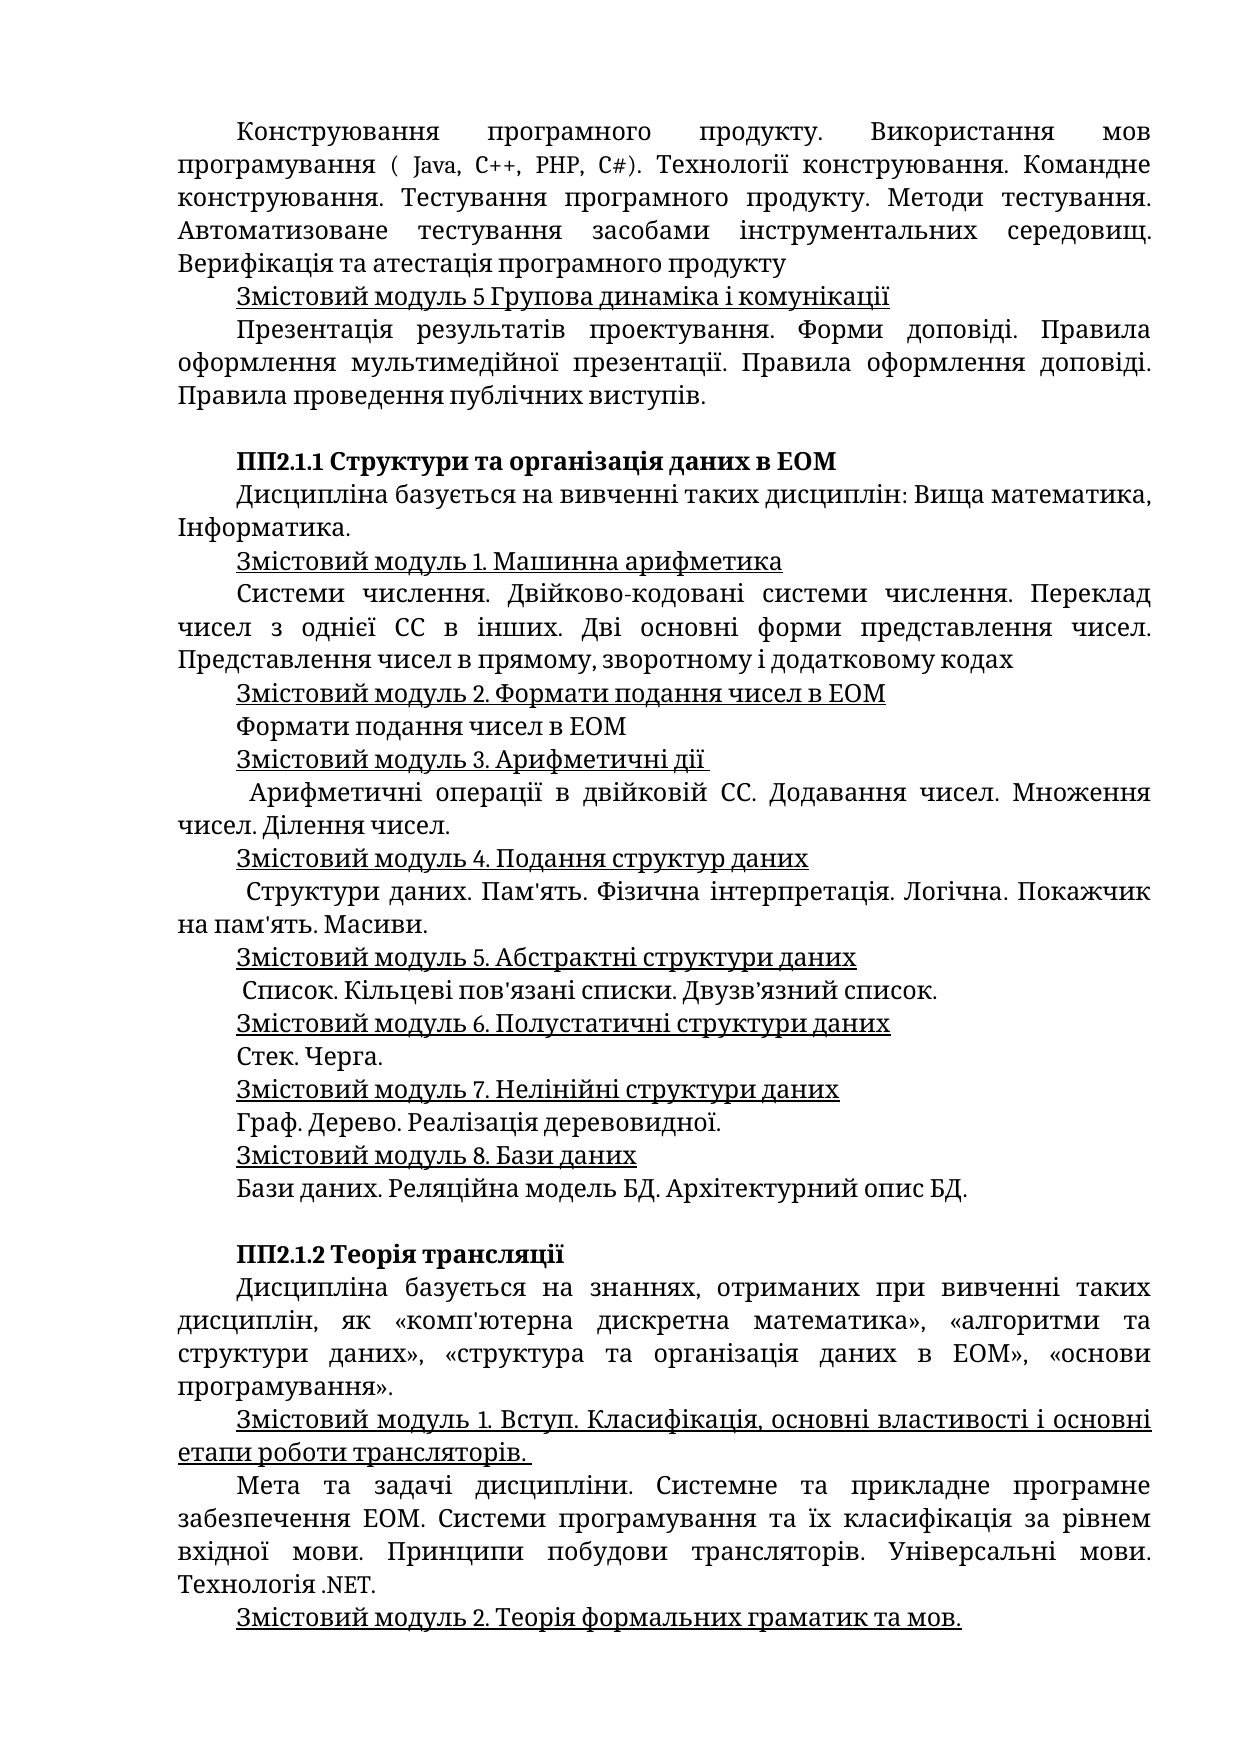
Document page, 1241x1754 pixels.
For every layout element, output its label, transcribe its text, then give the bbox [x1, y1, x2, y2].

text Структури даних. Пам'ять. Фізична інтерпретація. Логічна. Покажчик на пам'ять. Масиви. [177, 878, 1152, 939]
text Змістовий модуль 7. Нелінійні структури даних [177, 1076, 1152, 1104]
text Конструювання програмного продукту. Використання мов програмування ( Java, C++, PHP, C#). Технології конструювання. Командне конструювання. Тестування програмного продукту. Методи тестування. Автоматизоване тестування засобами інструментальних середовищ. Верифікація та атестація програмного продукту [177, 118, 1152, 279]
text Презентація результатів проектування. Форми доповіді. Правила оформлення мультимедійної презентації. Правила оформлення доповіді. Правила проведення публічних виступів. [177, 316, 1152, 411]
text Системи числення. Двійково-кодовані системи числення. Переклад чисел з однієї СС в інших. Дві основні форми представлення чисел. Представлення чисел в прямому, зворотному і додатковому кодах [177, 580, 1152, 675]
text Арифметичні операції в двійковій СС. Додавання чисел. Множення чисел. Ділення чисел. [177, 778, 1152, 840]
text Дисципліна базується на вивченні таких дисциплін: Вища математика, Інформатика. [177, 481, 1152, 543]
text Змістовий модуль 8. Бази даних [177, 1142, 1152, 1171]
text Формати подання чисел в ЕОМ [177, 712, 1152, 741]
text Стек. Черга. [177, 1043, 1152, 1071]
text Змістовий модуль 6. Полустатичні структури даних [177, 1010, 1152, 1038]
text Змістовий модуль 2. Формати подання чисел в ЕОМ [177, 679, 1152, 708]
text Змістовий модуль 5 Групова динаміка і комунікації [177, 283, 1152, 312]
text ПП2.1.2 Теорія трансляції [177, 1241, 1152, 1269]
text Мета та задачі дисципліни. Системне та прикладне програмне забезпечення ЕОМ. Системи програмування та їх класифікація за рівнем вхідної мови. Принципи побудови трансляторів. Універсальні мови. Технологія .NET. [177, 1472, 1152, 1600]
text Граф. Дерево. Реалізація деревовидної. [177, 1109, 1152, 1137]
text Список. Кільцеві пов'язані списки. Двузв’язний список. [177, 977, 1152, 1005]
text Дисципліна базується на знаннях, отриманих при вивченні таких дисциплін, як «комп'ютерна дискретна математика», «алгоритми та структури даних», «структура та організація даних в ЕОМ», «основи програмування». [177, 1274, 1152, 1402]
text Змістовий модуль 4. Подання структур даних [177, 844, 1152, 873]
text Змістовий модуль 5. Абстрактні структури даних [177, 944, 1152, 972]
text ПП2.1.1 Структури та організація даних в ЕОМ [177, 448, 1152, 477]
text Змістовий модуль 1. Машинна арифметика [177, 547, 1152, 576]
text Змістовий модуль 2. Теорія формальних граматик та мов. [177, 1604, 1152, 1633]
text Змістовий модуль 3. Арифметичні дії [177, 746, 1152, 774]
text Бази даних. Реляційна модель БД. Архітектурний опис БД. [177, 1175, 1152, 1203]
text Змістовий модуль 1. Вступ. Класифікація, основні властивості і основні етапи роботи трансляторів. [177, 1406, 1152, 1468]
